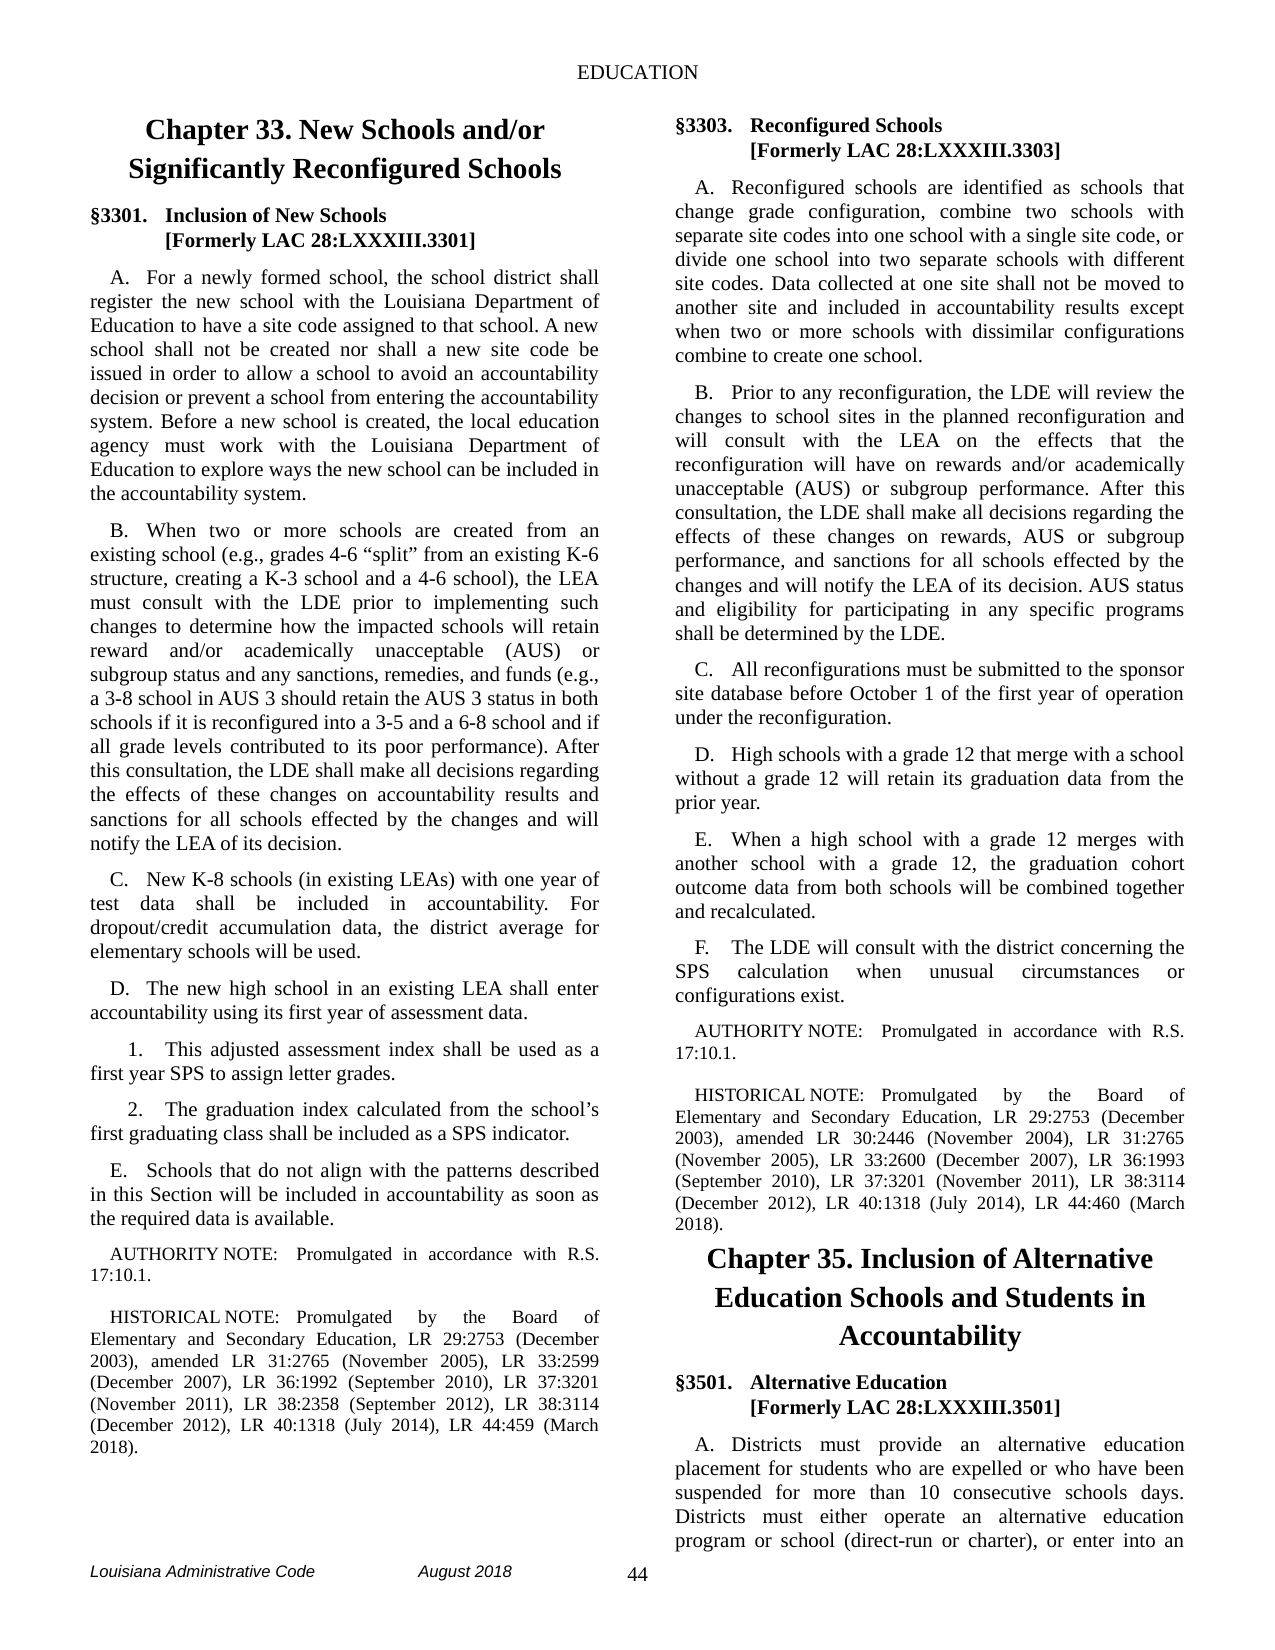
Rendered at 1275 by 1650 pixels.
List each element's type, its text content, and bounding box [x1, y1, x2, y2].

text C. New K-8 schools (in existing LEAs) with one year of test data shall be included in accountability. For dropout/credit accumulation data, the district average for elementary schools will be used. [90, 867, 600, 963]
text Chapter 35. Inclusion of Alternative Education Schools and Students in Accountability [690, 1241, 1170, 1352]
text D. High schools with a grade 12 that merge with a school without a grade 12 will retain its graduation data from the prior year. [675, 742, 1185, 814]
text B. Prior to any reconfiguration, the LDE will review the changes to school sites in the planned reconfiguration and will consult with the LEA on the effects that the reconfiguration will have on rewards and/or academically unacceptable (AUS) or subgroup performance. After this consultation, the LDE shall make all decisions regarding the effects of these changes on rewards, AUS or subgroup performance, and sanctions for all schools effected by the changes and will notify the LEA of its decision. AUS status and eligibility for participating in any specific programs shall be determined by the LDE. [675, 380, 1185, 645]
text HISTORICAL NOTE: Promulgated by the Board of Elementary and Secondary Education, LR 29:2753 (December 2003), amended LR 31:2765 (November 2005), LR 33:2599 (December 2007), LR 36:1992 (September 2010), LR 37:3201 (November 2011), LR 38:2358 (September 2012), LR 38:3114 (December 2012), LR 40:1318 (July 2014), LR 44:459 (March 2018). [90, 1306, 600, 1457]
text 1. This adjusted assessment index shall be used as a first year SPS to assign letter grades. [90, 1036, 600, 1084]
text 2. The graduation index calculated from the school’s first graduating class shall be included as a SPS indicator. [90, 1097, 600, 1145]
text E. When a high school with a grade 12 merges with another school with a grade 12, the graduation cohort outcome data from both schools will be combined together and recalculated. [675, 827, 1185, 923]
text §3303. Reconfigured Schools [Formerly LAC 28:LXXXIII.3303] [675, 112, 1185, 162]
text E. Schools that do not align with the patterns described in this Section will be included in accountability as soon as the required data is available. [90, 1158, 600, 1230]
text B. When two or more schools are created from an existing school (e.g., grades 4-6 “split” from an existing K-6 structure, creating a K-3 school and a 4-6 school), the LEA must consult with the LDE prior to implementing such changes to determine how the impacted schools will retain reward and/or academically unacceptable (AUS) or subgroup status and any sanctions, remedies, and funds (e.g., a 3-8 school in AUS 3 should retain the AUS 3 status in both schools if it is reconfigured into a 3-5 and a 6-8 school and if all grade levels contributed to its poor performance). After this consultation, the LDE shall make all decisions regarding the effects of these changes on accountability results and sanctions for all schools effected by the changes and will notify the LEA of its decision. [90, 518, 600, 854]
text §3301. Inclusion of New Schools [Formerly LAC 28:LXXXIII.3301] [90, 202, 600, 252]
text A. For a newly formed school, the school district shall register the new school with the Louisiana Department of Education to have a site code assigned to that school. A new school shall not be created nor shall a new site code be issued in order to allow a school to avoid an accountability decision or prevent a school from entering the accountability system. Before a new school is created, the local education agency must work with the Louisiana Department of Education to explore ways the new school can be included in the accountability system. [90, 264, 600, 505]
text §3501. Alternative Education [Formerly LAC 28:LXXXIII.3501] [675, 1369, 1185, 1419]
text HISTORICAL NOTE: Promulgated by the Board of Elementary and Secondary Education, LR 29:2753 (December 2003), amended LR 30:2446 (November 2004), LR 31:2765 (November 2005), LR 33:2600 (December 2007), LR 36:1993 (September 2010), LR 37:3201 (November 2011), LR 38:3114 (December 2012), LR 40:1318 (July 2014), LR 44:460 (March 2018). [675, 1084, 1185, 1235]
text D. The new high school in an existing LEA shall enter accountability using its first year of assessment data. [90, 976, 600, 1024]
text Chapter 33. New Schools and/or Significantly Reconfigured Schools [105, 112, 585, 184]
text A. Reconfigured schools are identified as schools that change grade configuration, combine two schools with separate site codes into one school with a single site code, or divide one school into two separate schools with different site codes. Data collected at one site shall not be moved to another site and included in accountability results except when two or more schools with dissimilar configurations combine to create one school. [675, 175, 1185, 367]
text AUTHORITY NOTE: Promulgated in accordance with R.S. 17:10.1. [675, 1020, 1185, 1063]
text F. The LDE will consult with the district concerning the SPS calculation when unusual circumstances or configurations exist. [675, 935, 1185, 1007]
text C. All reconfigurations must be submitted to the sponsor site database before October 1 of the first year of operation under the reconfiguration. [675, 657, 1185, 729]
text AUTHORITY NOTE: Promulgated in accordance with R.S. 17:10.1. [90, 1242, 600, 1286]
